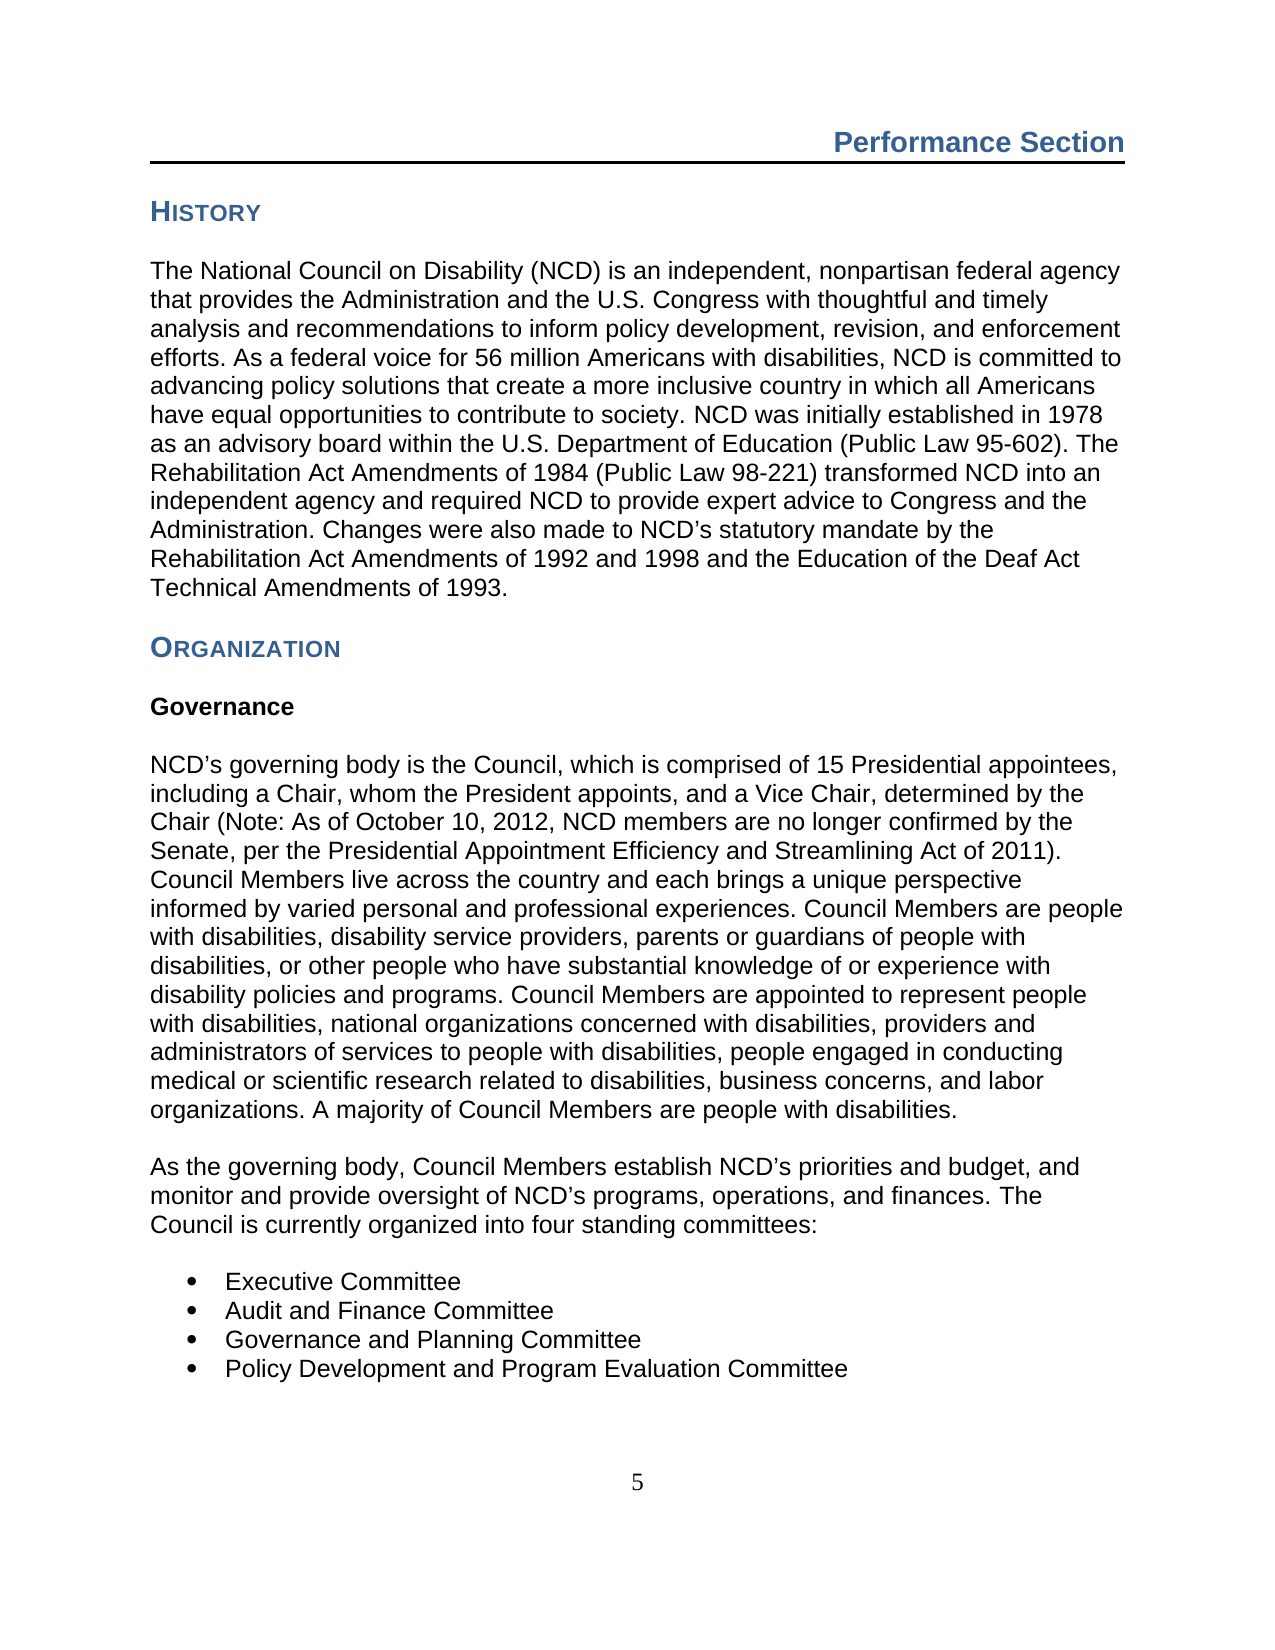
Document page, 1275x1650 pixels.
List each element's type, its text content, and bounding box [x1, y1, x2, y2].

list Governance and Planning Committee [187, 1325, 1125, 1354]
text NCD’s governing body is the Council, which is comprised of 15 Presidential appointees, including a Chair, whom the President appoints, and a Vice Chair, determined by the Chair (Note: As of October 10, 2012, NCD members are no longer confirmed by the Senate, per the Presidential Appointment Efficiency and Streamlining Act of 2011). Council Members live across the country and each brings a unique perspective informed by varied personal and professional experiences. Council Members are people with disabilities, disability service providers, parents or guardians of people with disabilities, or other people who have substantial knowledge of or experience with disability policies and programs. Council Members are appointed to represent people with disabilities, national organizations concerned with disabilities, providers and administrators of services to people with disabilities, people engaged in conducting medical or scientific research related to disabilities, business concerns, and labor organizations. A majority of Council Members are people with disabilities. [150, 750, 1125, 1123]
list Audit and Finance Committee [187, 1296, 1125, 1325]
list Policy Development and Program Evaluation Committee [187, 1354, 1125, 1383]
subtitle Organization [150, 630, 1125, 663]
subtitle History [150, 194, 1125, 227]
text The National Council on Disability (NCD) is an independent, nonpartisan federal agency that provides the Administration and the U.S. Congress with thoughtful and timely analysis and recommendations to inform policy development, revision, and enforcement efforts. As a federal voice for 56 million Americans with disabilities, NCD is committed to advancing policy solutions that create a more inclusive country in which all Americans have equal opportunities to contribute to society. NCD was initially established in 1978 as an advisory board within the U.S. Department of Education (Public Law 95-602). The Rehabilitation Act Amendments of 1984 (Public Law 98-221) transformed NCD into an independent agency and required NCD to provide expert advice to Congress and the Administration. Changes were also made to NCD’s statutory mandate by the Rehabilitation Act Amendments of 1992 and 1998 and the Education of the Deaf Act Technical Amendments of 1993. [150, 256, 1125, 601]
text As the governing body, Council Members establish NCD’s priorities and budget, and monitor and provide oversight of NCD’s programs, operations, and finances. The Council is currently organized into four standing committees: [150, 1152, 1125, 1238]
list Executive Committee [187, 1267, 1125, 1296]
text Governance [150, 692, 1125, 721]
